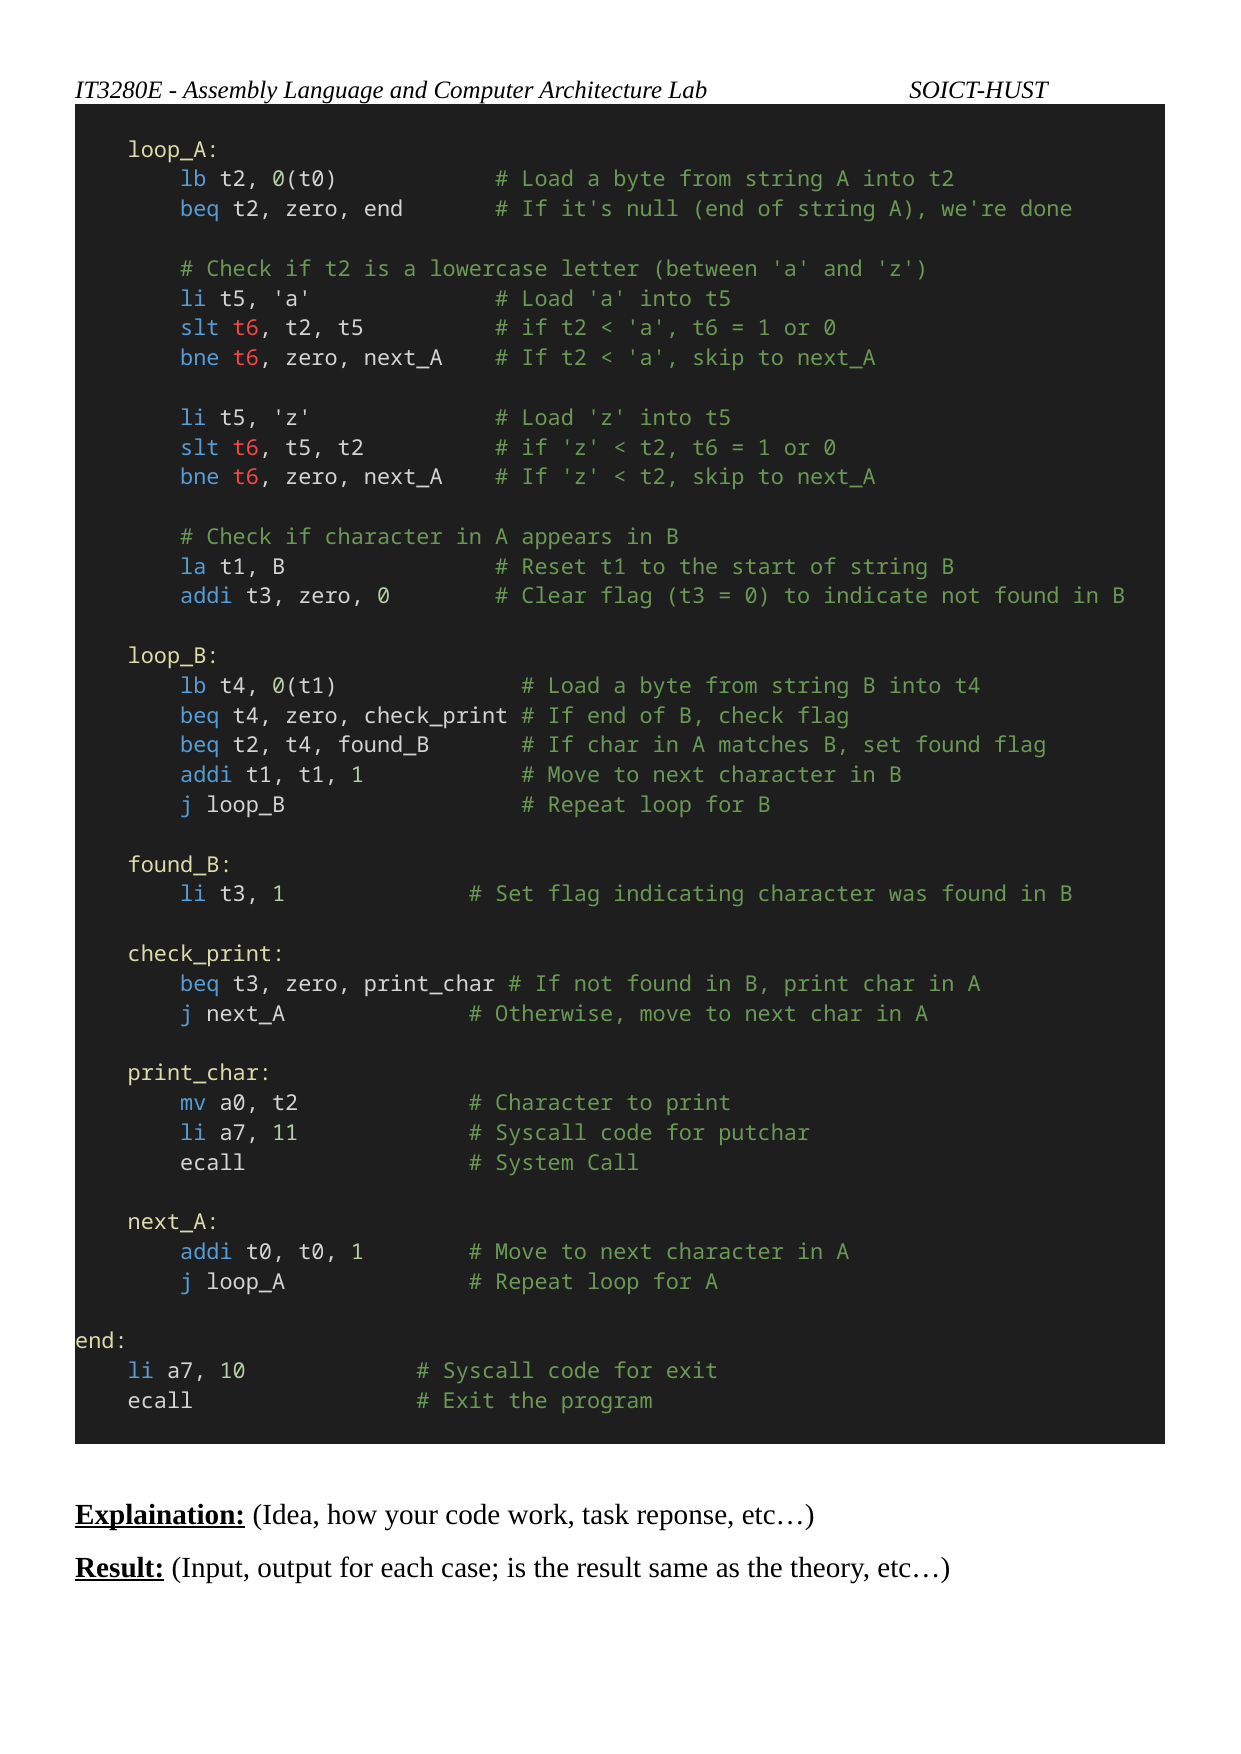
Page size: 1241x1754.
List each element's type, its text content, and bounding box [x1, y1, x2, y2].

text ecall # System Call [75, 1146, 1165, 1176]
text addi t0, t0, 1 # Move to next character in A [75, 1236, 1165, 1266]
text beq t3, zero, print_char # If not found in B, print char in A [75, 968, 1165, 997]
text end: [75, 1325, 1165, 1355]
text addi t3, zero, 0 # Clear flag (t3 = 0) to indicate not found in B [75, 580, 1165, 610]
text Result: (Input, output for each case; is the result same as the theory, etc…) [75, 1550, 1165, 1583]
text # Check if t2 is a lowercase letter (between 'a' and 'z') [75, 253, 1165, 282]
text beq t2, zero, end # If it's null (end of string A), we're done [75, 193, 1165, 223]
text j loop_B # Repeat loop for B [75, 789, 1165, 819]
text li t5, 'a' # Load 'a' into t5 [75, 282, 1165, 312]
text la t1, B # Reset t1 to the start of string B [75, 551, 1165, 580]
text j next_A # Otherwise, move to next char in A [75, 997, 1165, 1027]
text beq t4, zero, check_print # If end of B, check flag [75, 699, 1165, 729]
text loop_A: [75, 133, 1165, 163]
text j loop_A # Repeat loop for A [75, 1266, 1165, 1295]
text addi t1, t1, 1 # Move to next character in B [75, 759, 1165, 789]
text bne t6, zero, next_A # If 'z' < t2, skip to next_A [75, 461, 1165, 491]
text li a7, 11 # Syscall code for putchar [75, 1117, 1165, 1146]
text # Check if character in A appears in B [75, 521, 1165, 551]
text mv a0, t2 # Character to print [75, 1087, 1165, 1117]
text found_B: [75, 848, 1165, 878]
text print_char: [75, 1057, 1165, 1087]
text next_A: [75, 1206, 1165, 1236]
text ecall # Exit the program [75, 1385, 1165, 1414]
text li a7, 10 # Syscall code for exit [75, 1355, 1165, 1385]
text slt t6, t5, t2 # if 'z' < t2, t6 = 1 or 0 [75, 431, 1165, 461]
text slt t6, t2, t5 # if t2 < 'a', t6 = 1 or 0 [75, 312, 1165, 342]
text lb t2, 0(t0) # Load a byte from string A into t2 [75, 163, 1165, 193]
text li t3, 1 # Set flag indicating character was found in B [75, 878, 1165, 908]
text beq t2, t4, found_B # If char in A matches B, set found flag [75, 729, 1165, 759]
text li t5, 'z' # Load 'z' into t5 [75, 402, 1165, 431]
text lb t4, 0(t1) # Load a byte from string B into t4 [75, 670, 1165, 699]
text check_print: [75, 938, 1165, 968]
text bne t6, zero, next_A # If t2 < 'a', skip to next_A [75, 342, 1165, 372]
text Explaination: (Idea, how your code work, task reponse, etc…) [75, 1497, 1165, 1531]
text loop_B: [75, 640, 1165, 670]
